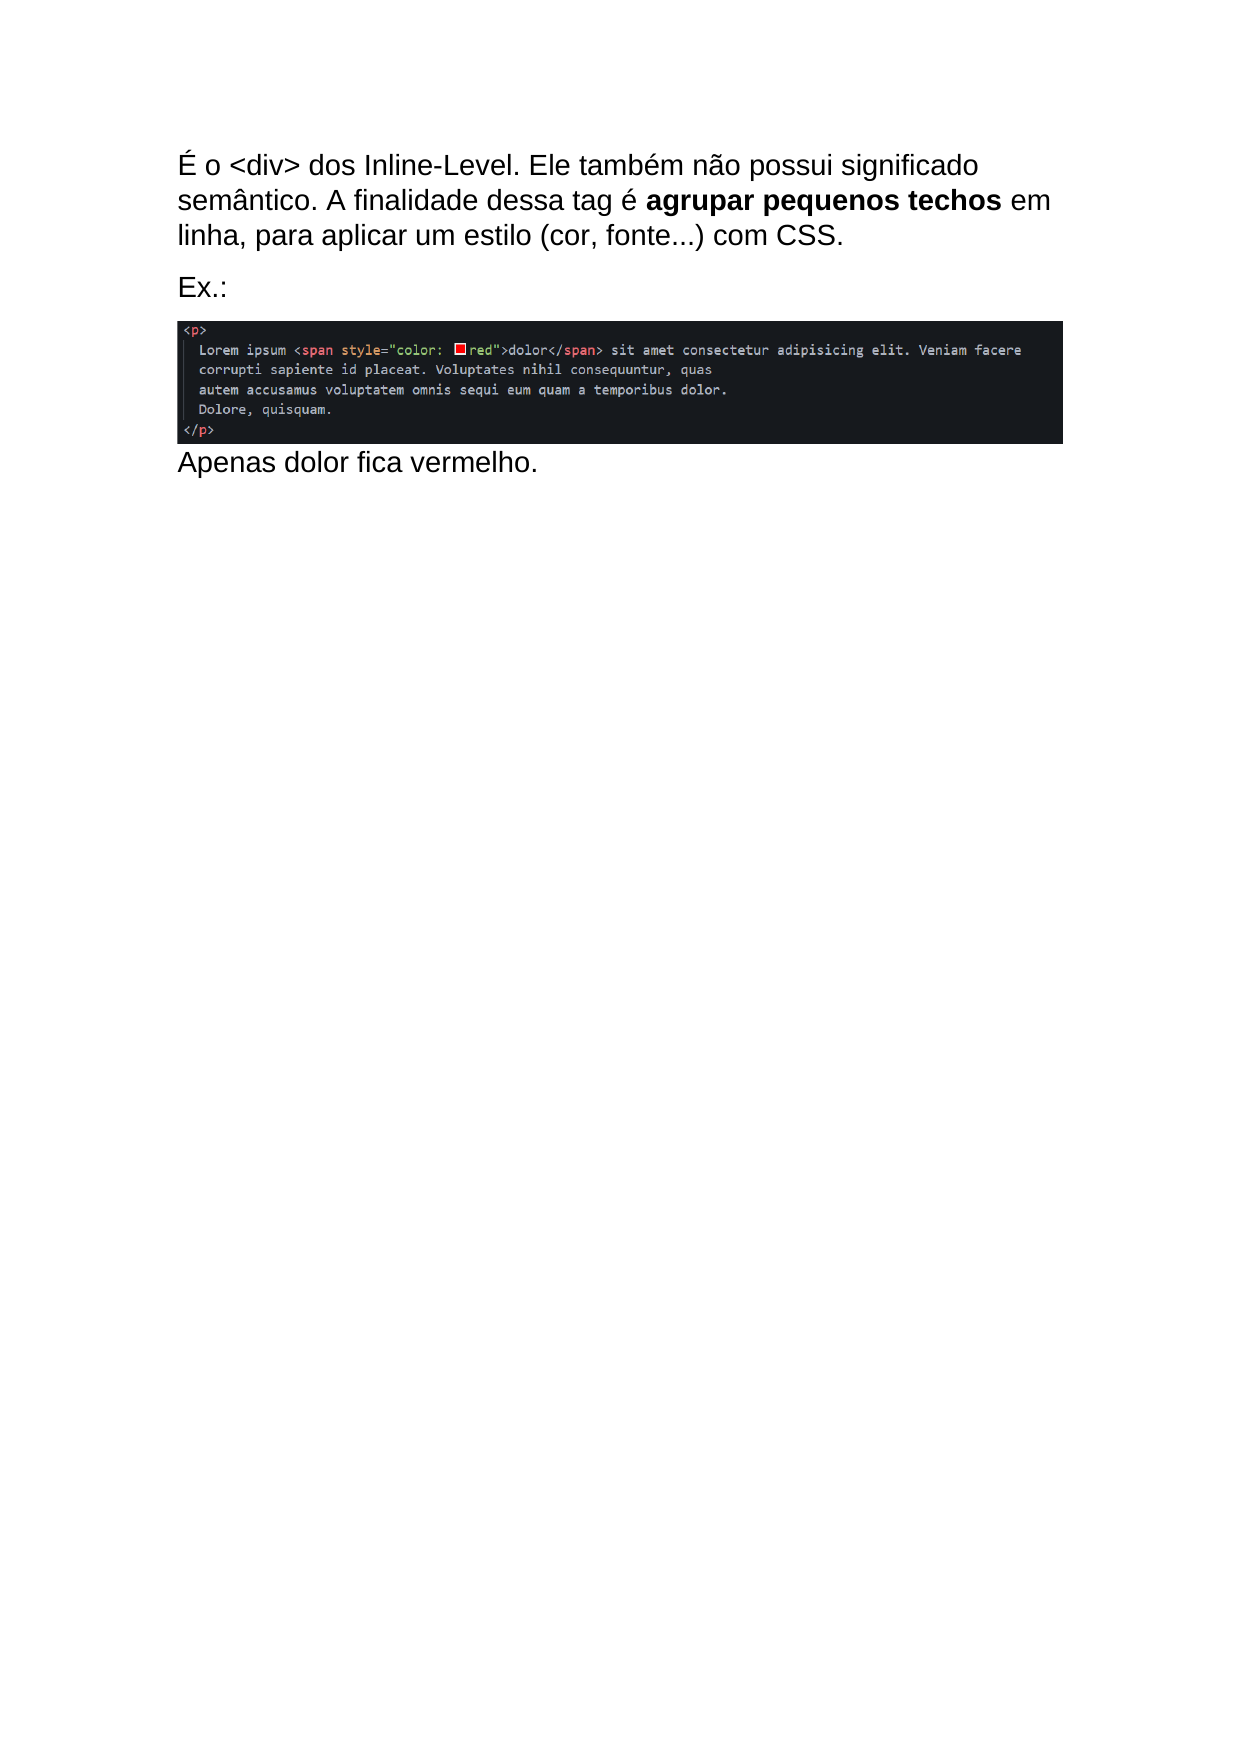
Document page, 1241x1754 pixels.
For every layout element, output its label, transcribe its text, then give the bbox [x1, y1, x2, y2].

text É o <div> dos Inline-Level. Ele também não possui significado semântico. A finalidade dessa tag é agrupar pequenos techos em linha, para aplicar um estilo (cor, fonte...) com CSS. [177, 148, 1063, 252]
picture [177, 321, 1063, 444]
text Apenas dolor fica vermelho. [177, 444, 1063, 479]
text Ex.: [177, 270, 1063, 303]
